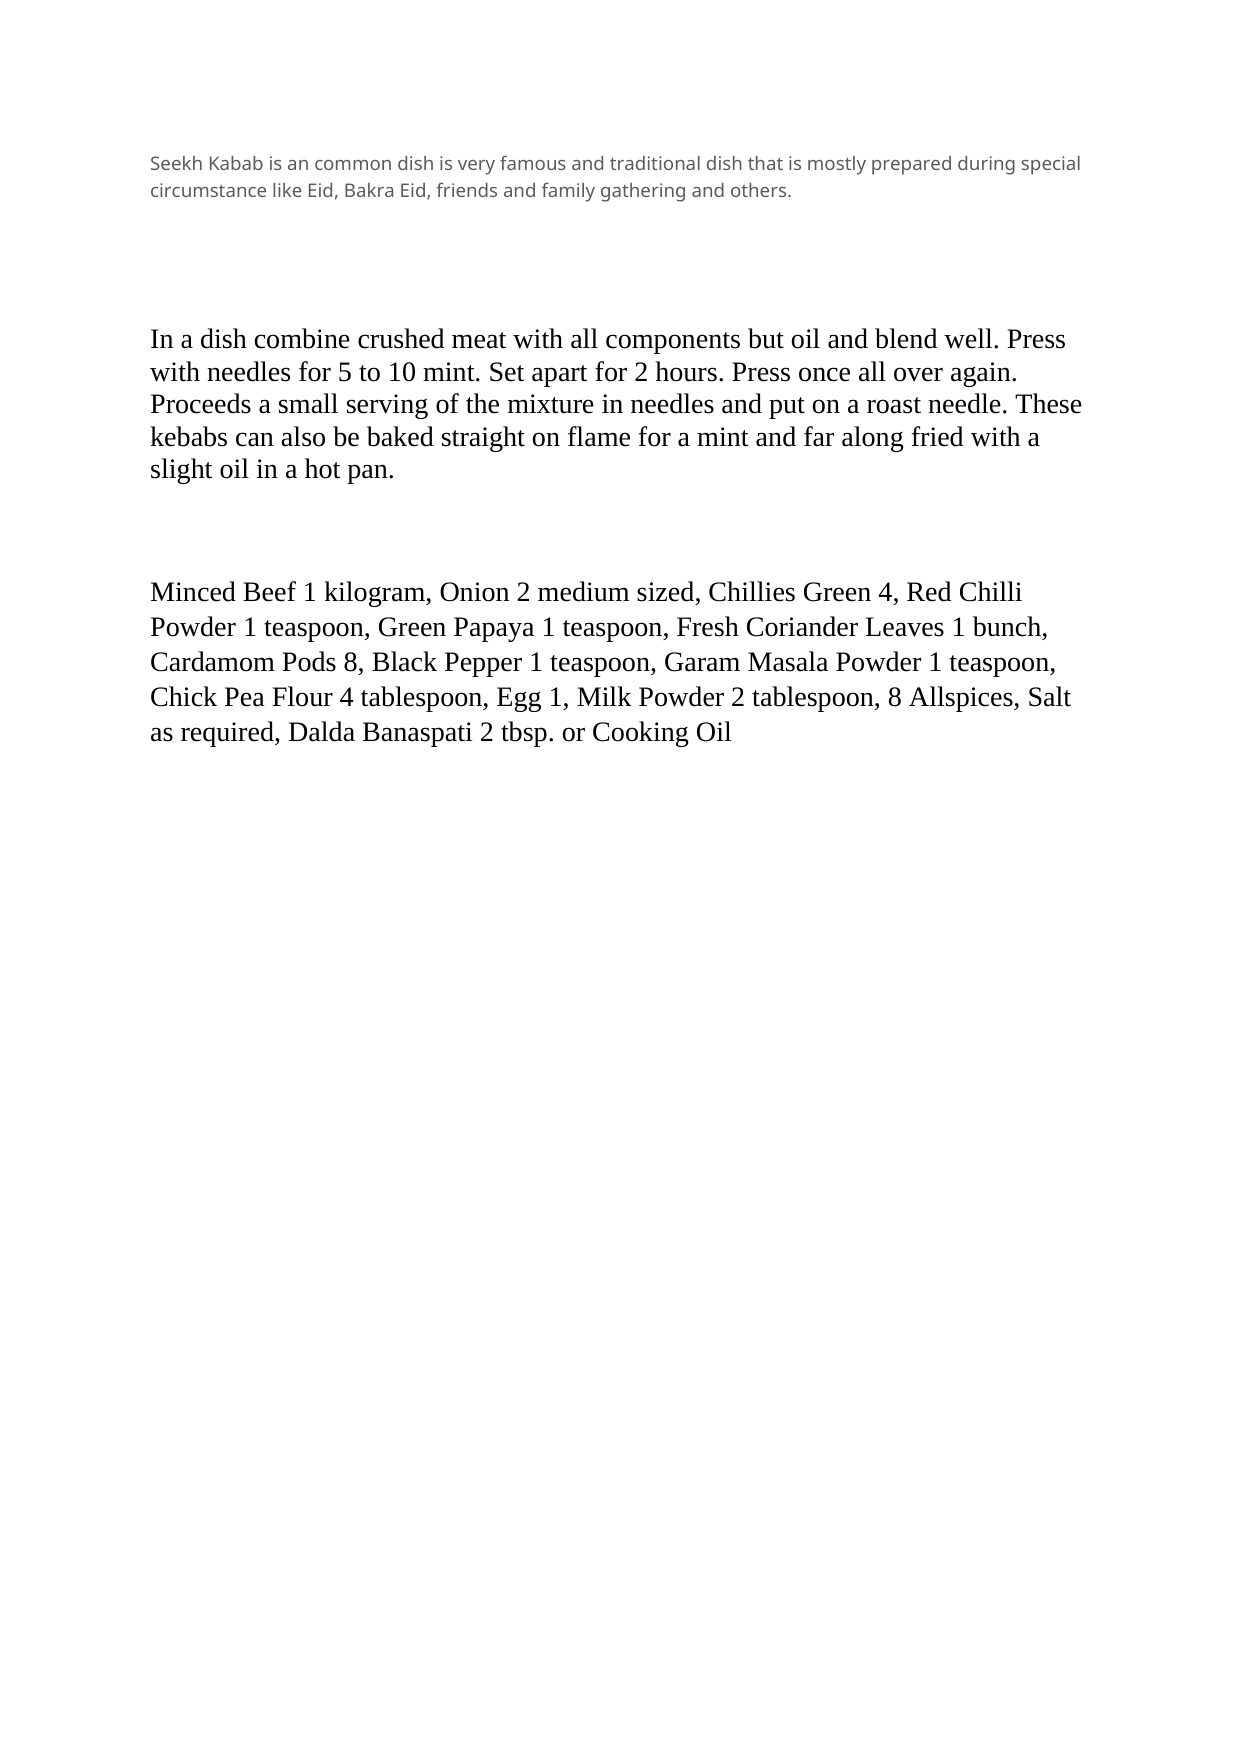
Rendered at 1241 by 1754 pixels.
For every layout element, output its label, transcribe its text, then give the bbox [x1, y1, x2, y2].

text Minced Beef 1 kilogram, Onion 2 medium sized, Chillies Green 4, Red Chilli Powder 1 teaspoon, Green Papaya 1 teaspoon, Fresh Coriander Leaves 1 bunch, Cardamom Pods 8, Black Pepper 1 teaspoon, Garam Masala Powder 1 teaspoon, Chick Pea Flour 4 tablespoon, Egg 1, Milk Powder 2 tablespoon, 8 Allspices, Salt as required, Dalda Banaspati 2 tbsp. or Cooking Oil [150, 575, 1090, 747]
text In a dish combine crushed meat with all components but oil and blend well. Press with needles for 5 to 10 mint. Set apart for 2 hours. Press once all over again. Proceeds a small serving of the mixture in needles and put on a roast needle. These kebabs can also be baked straight on flame for a mint and far along fried with a slight oil in a hot pan. [150, 322, 1090, 484]
text Seekh Kabab is an common dish is very famous and traditional dish that is mostly prepared during special circumstance like Eid, Bakra Eid, friends and family gathering and others. [150, 150, 1090, 203]
